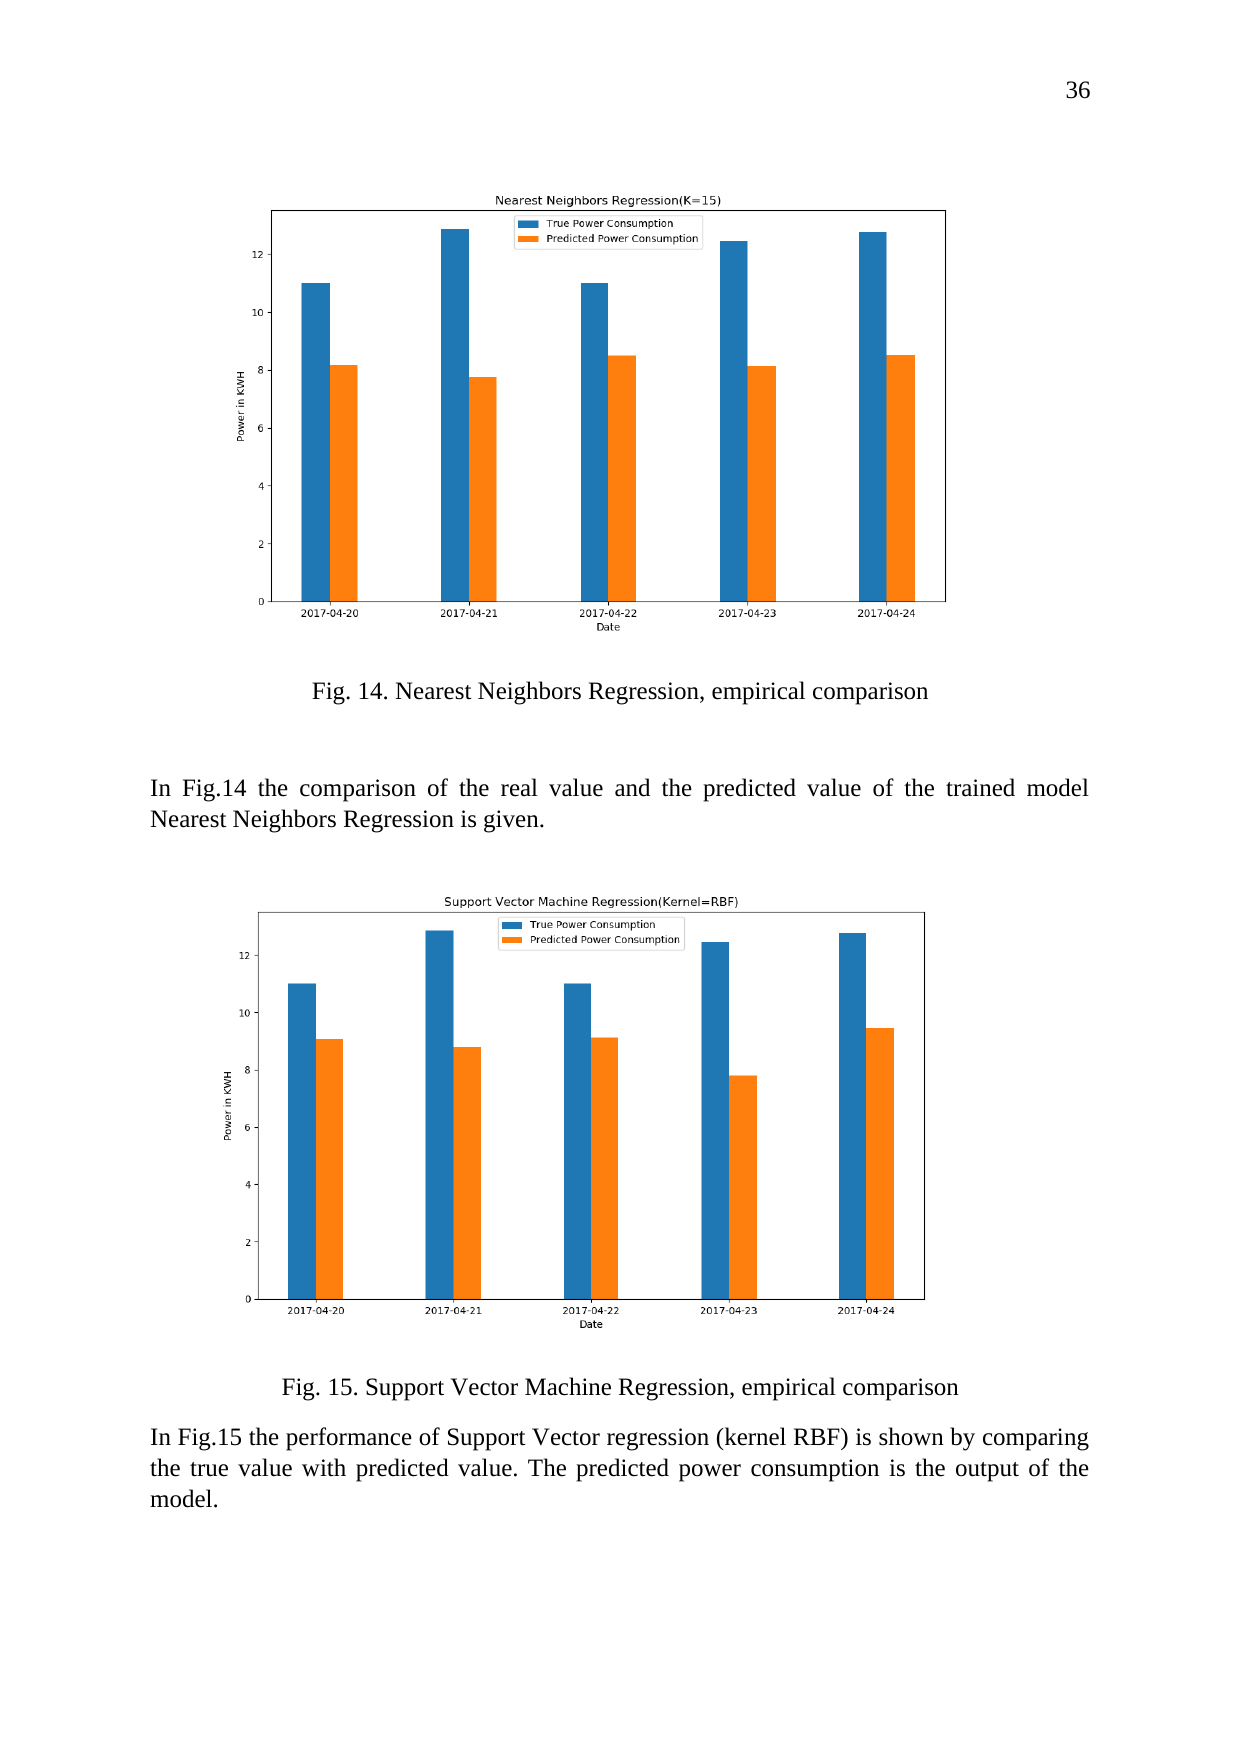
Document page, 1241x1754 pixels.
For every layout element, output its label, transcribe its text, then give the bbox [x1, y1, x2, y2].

picture [162, 150, 1032, 657]
text In Fig.15 the performance of Support Vector regression (kernel RBF) is shown by comparing the true value with predicted value. The predicted power consumption is the output of the model. [150, 1422, 1090, 1512]
title Fig. 15. Support Vector Machine Regression, empirical comparison [150, 1372, 1090, 1401]
picture [150, 851, 1010, 1354]
title Fig. 14. Nearest Neighbors Regression, empirical comparison [150, 676, 1090, 704]
text In Fig.14 the comparison of the real value and the predicted value of the trained model Nearest Neighbors Regression is given. [150, 773, 1090, 833]
